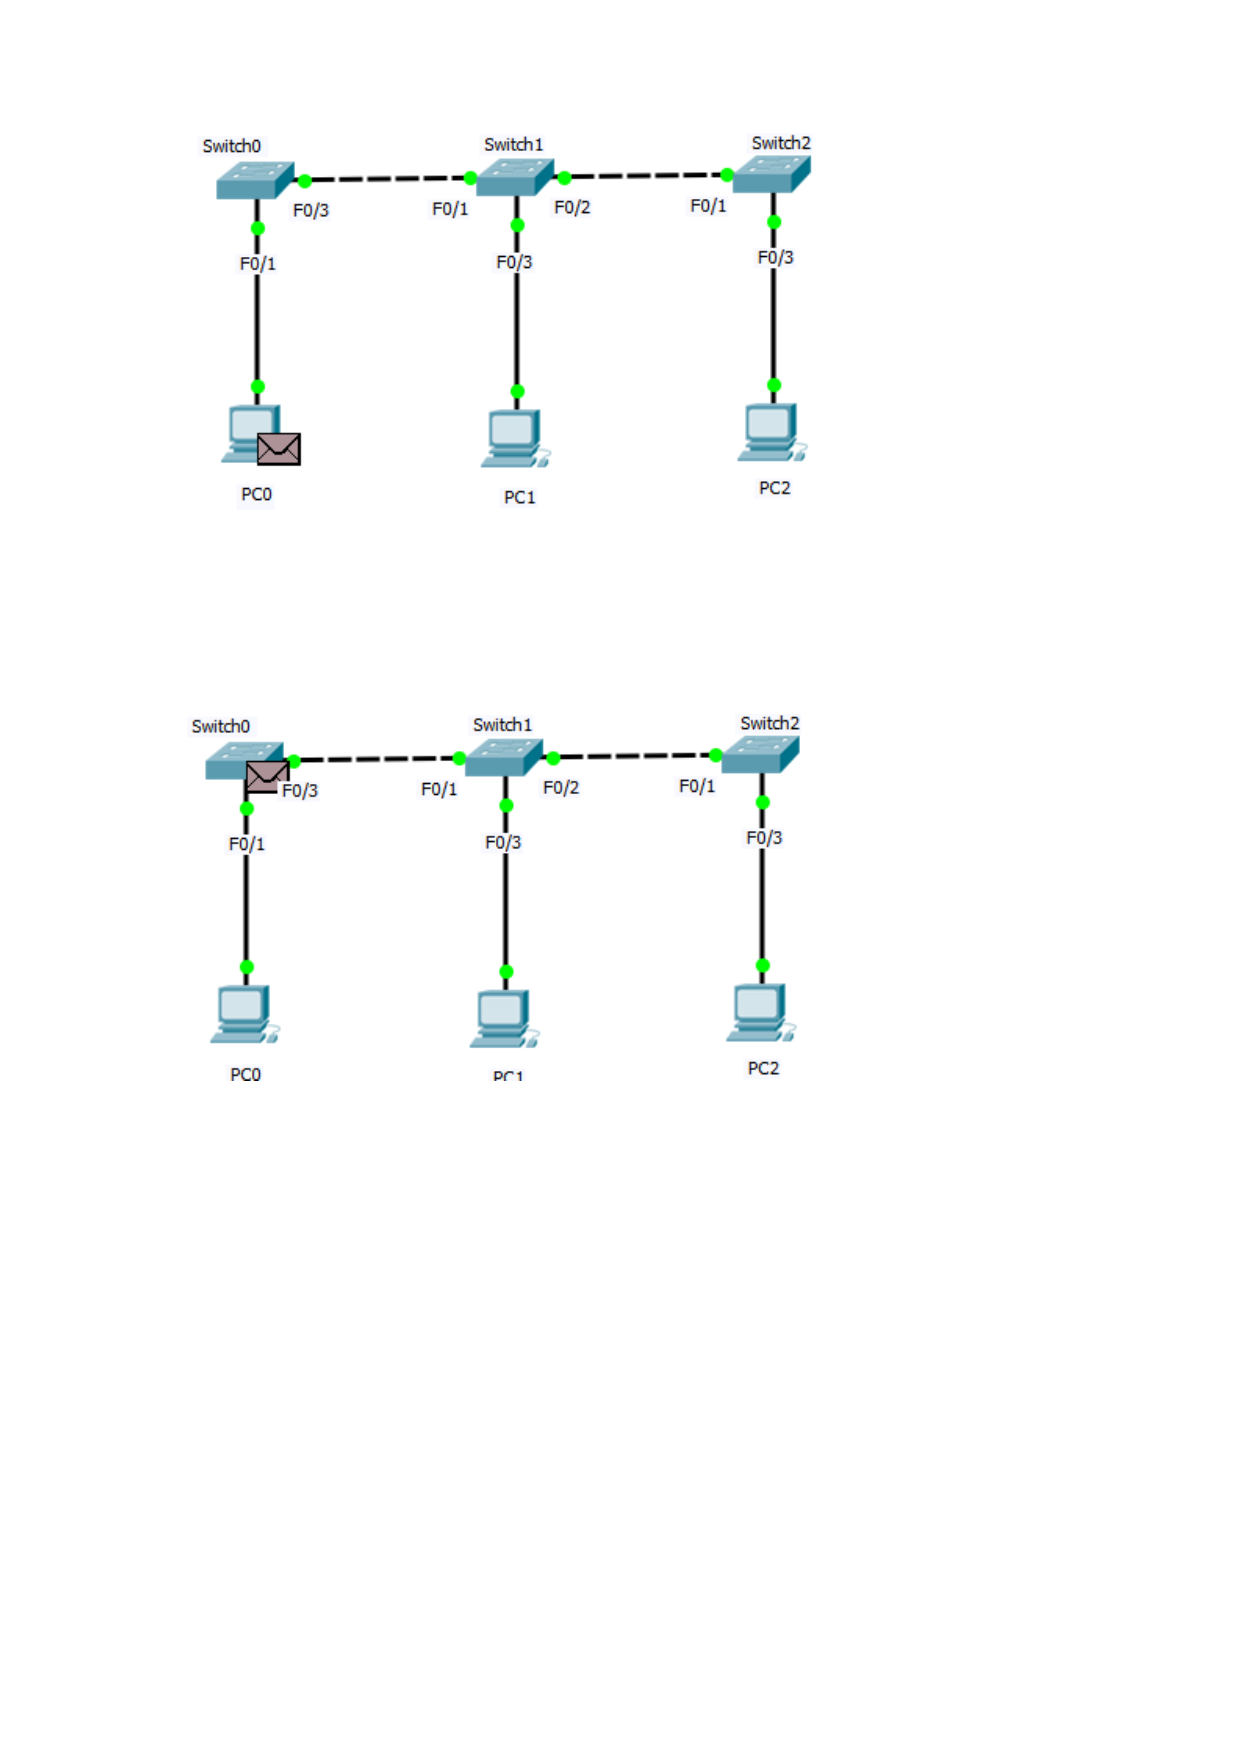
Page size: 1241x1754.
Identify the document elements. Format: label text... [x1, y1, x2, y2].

picture [187, 129, 841, 510]
picture [187, 714, 814, 1081]
